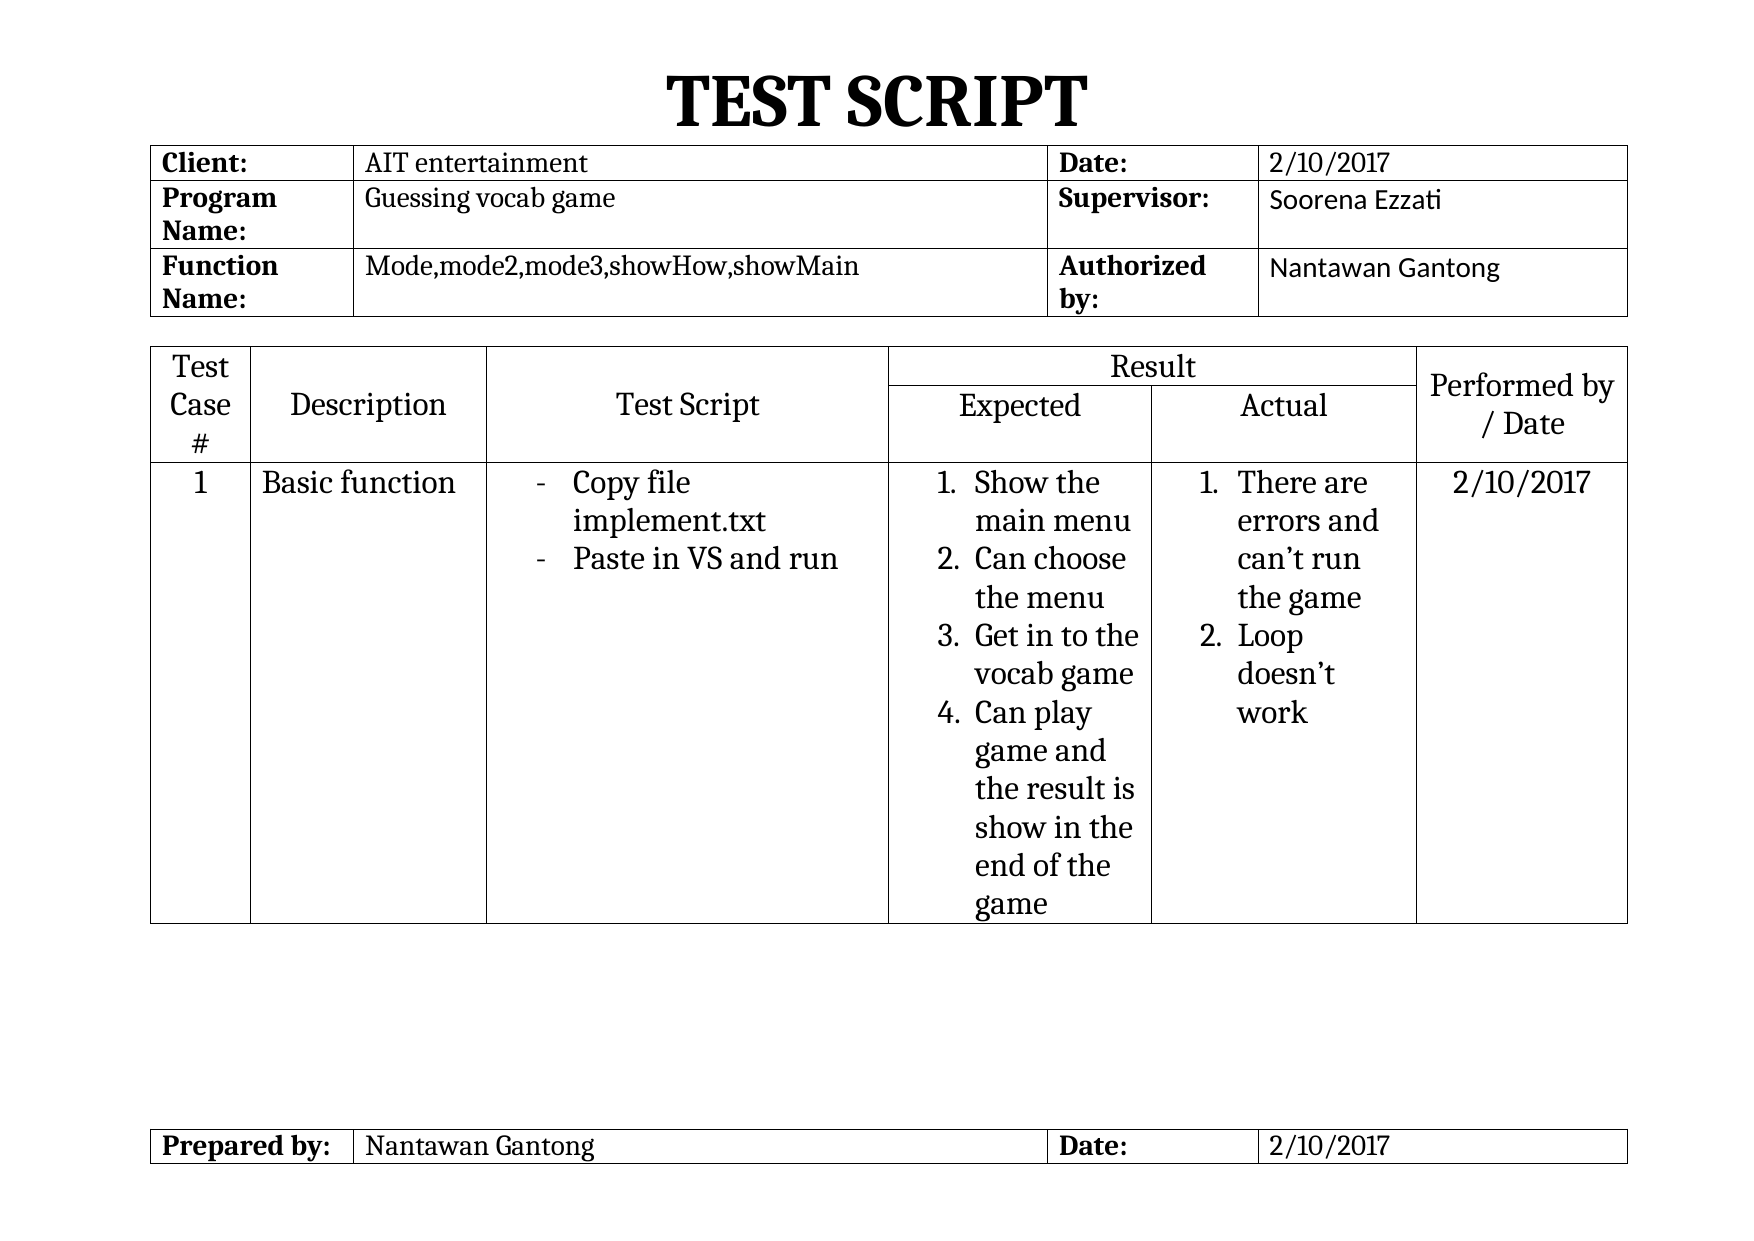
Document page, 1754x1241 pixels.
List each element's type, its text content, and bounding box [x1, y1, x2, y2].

table_header Description [251, 347, 486, 462]
table_cell Basic function [251, 463, 486, 923]
table_cell 1 [151, 463, 250, 923]
table_cell Actual [1152, 386, 1416, 462]
table_header Performed by / Date [1417, 347, 1627, 462]
table_header Test Script [487, 347, 888, 462]
table_cell 2/10/2017 [1417, 463, 1627, 923]
table_header Test Case # [151, 347, 250, 462]
table_cell Copy file implement.txt Paste in VS and run [487, 463, 888, 923]
table_cell Expected [889, 386, 1151, 462]
table_header Result [889, 347, 1416, 385]
table_cell There are errors and can’t run the game Loop doesn’t work [1152, 463, 1416, 923]
table_cell Show the main menu Can choose the menu Get in to the vocab game Can play game and the result is show in the end of the game [889, 463, 1151, 923]
